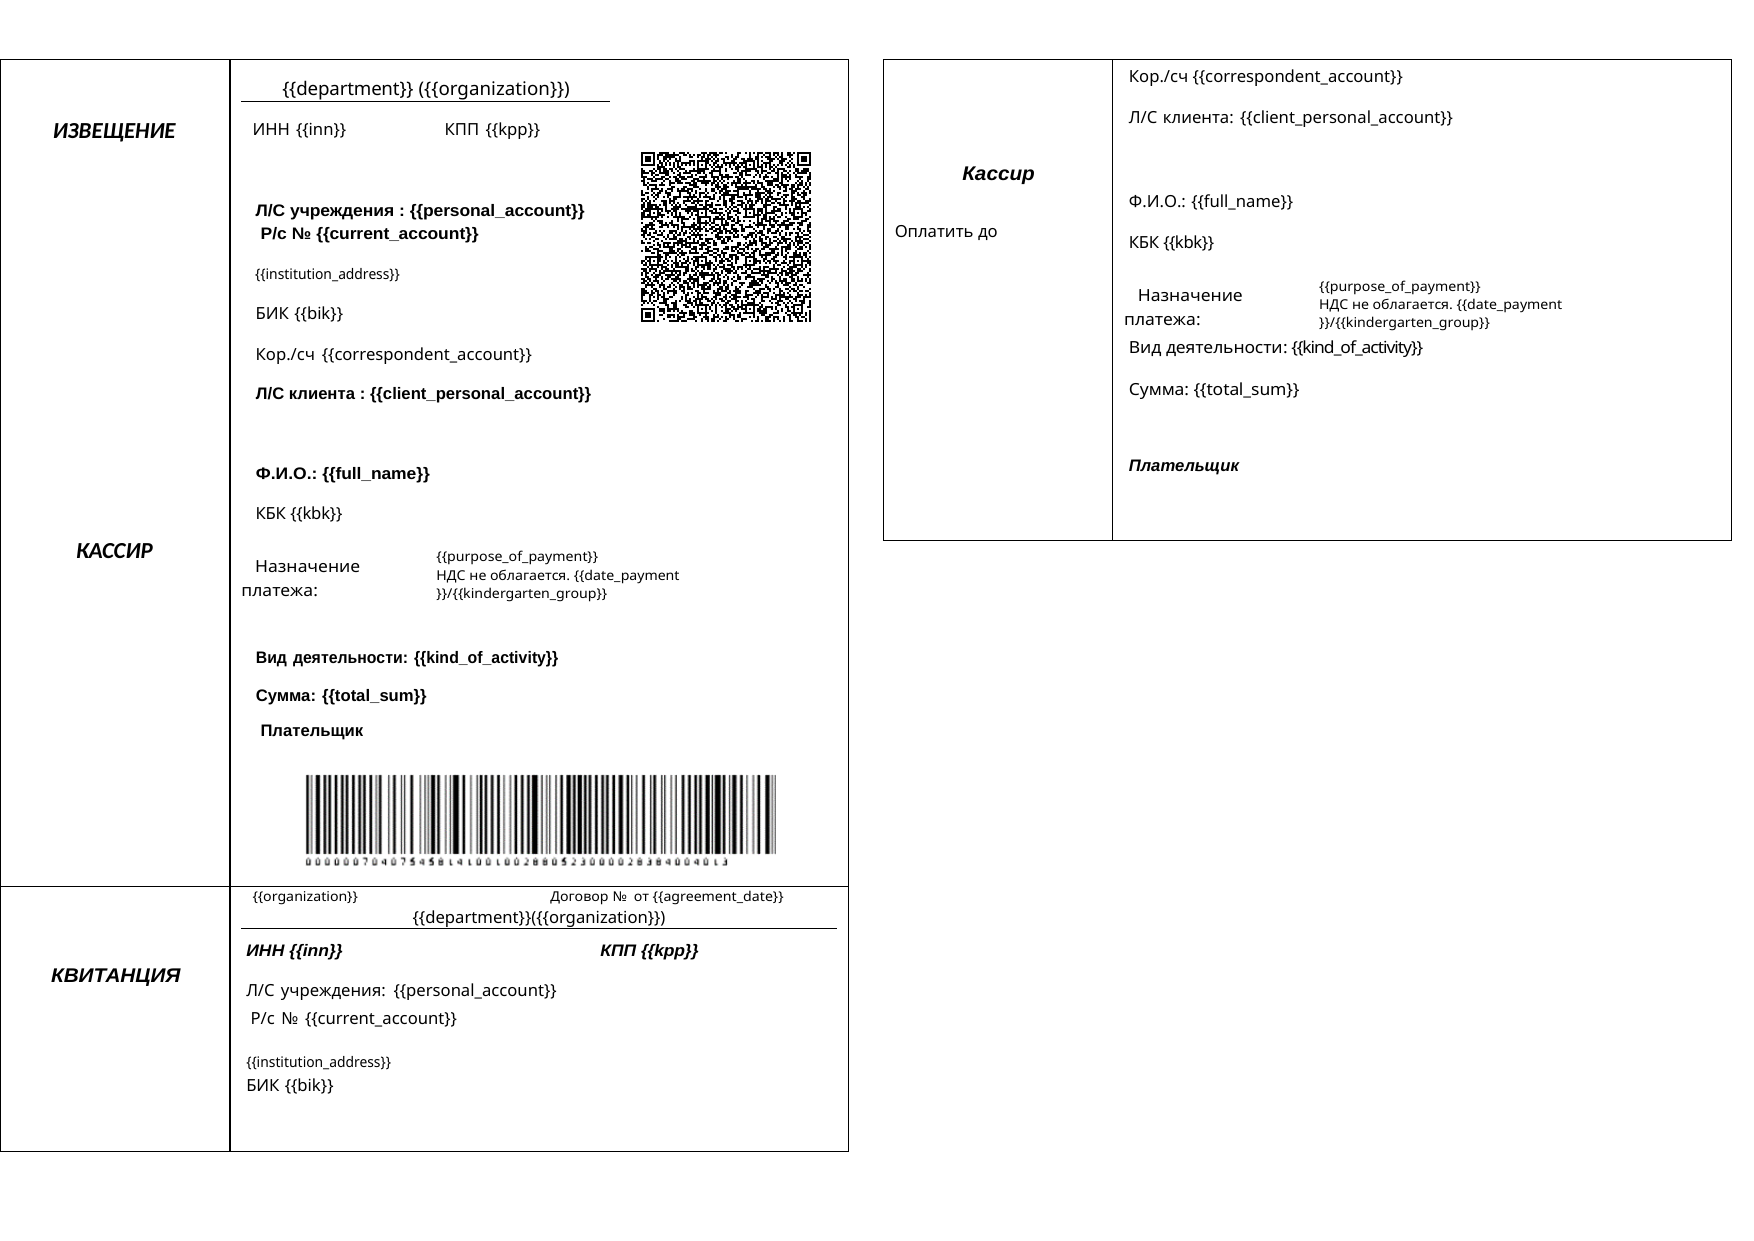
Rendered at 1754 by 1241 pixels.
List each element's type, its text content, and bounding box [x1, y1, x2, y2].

table_cell ИНН {{inn}} КПП {{kpp}} Л/C учреждения: {{personal_account}} Р/с № {{current_account}} {{institution_address}} БИК {{bik}} Кор./сч {{correspondent_account}} Л/С клиента: {{client_personal_account}} Ф.И.О.: {{full_name}} КБК {{kbk}} Вид деятельности: {{kind_of_activity}} Сумма: {{total_sum}} Плательщик [1113, 60, 1731, 540]
picture [303, 773, 776, 868]
picture [637, 148, 815, 326]
table_cell ИНН {{inn}} КПП {{kpp}} Л/C учреждения: {{personal_account}} Р/с № {{current_account}} {{institution_address}} БИК {{bik}} Кор./сч {{correspondent_account}} Л/С клиента: {{client_personal_account}} Ф.И.О.: {{full_name}} КБК {{kbk}} Вид деятельности: {{kind_of_activity}} Сумма: {{total_sum}} Плательщик [231, 887, 848, 1151]
table_cell КВИТАНЦИЯ Кассир Оплатить до [884, 60, 1112, 540]
table_header Л/C учреждения : {{personal_account}} Р/с № {{current_account}} {{institution_address}} БИК {{bik}} Кор./сч {{correspondent_account}} Л/С клиента : {{client_personal_account}} Ф.И.О.: {{full_name}} КБК {{kbk}} Вид деятельности: {{kind_of_activity}} Сумма: {{total_sum}} Плательщик [231, 60, 848, 886]
table_cell КВИТАНЦИЯ Кассир Оплатить до [1, 887, 229, 1151]
table_header ИЗВЕЩЕНИЕ КАССИР [1, 60, 229, 886]
